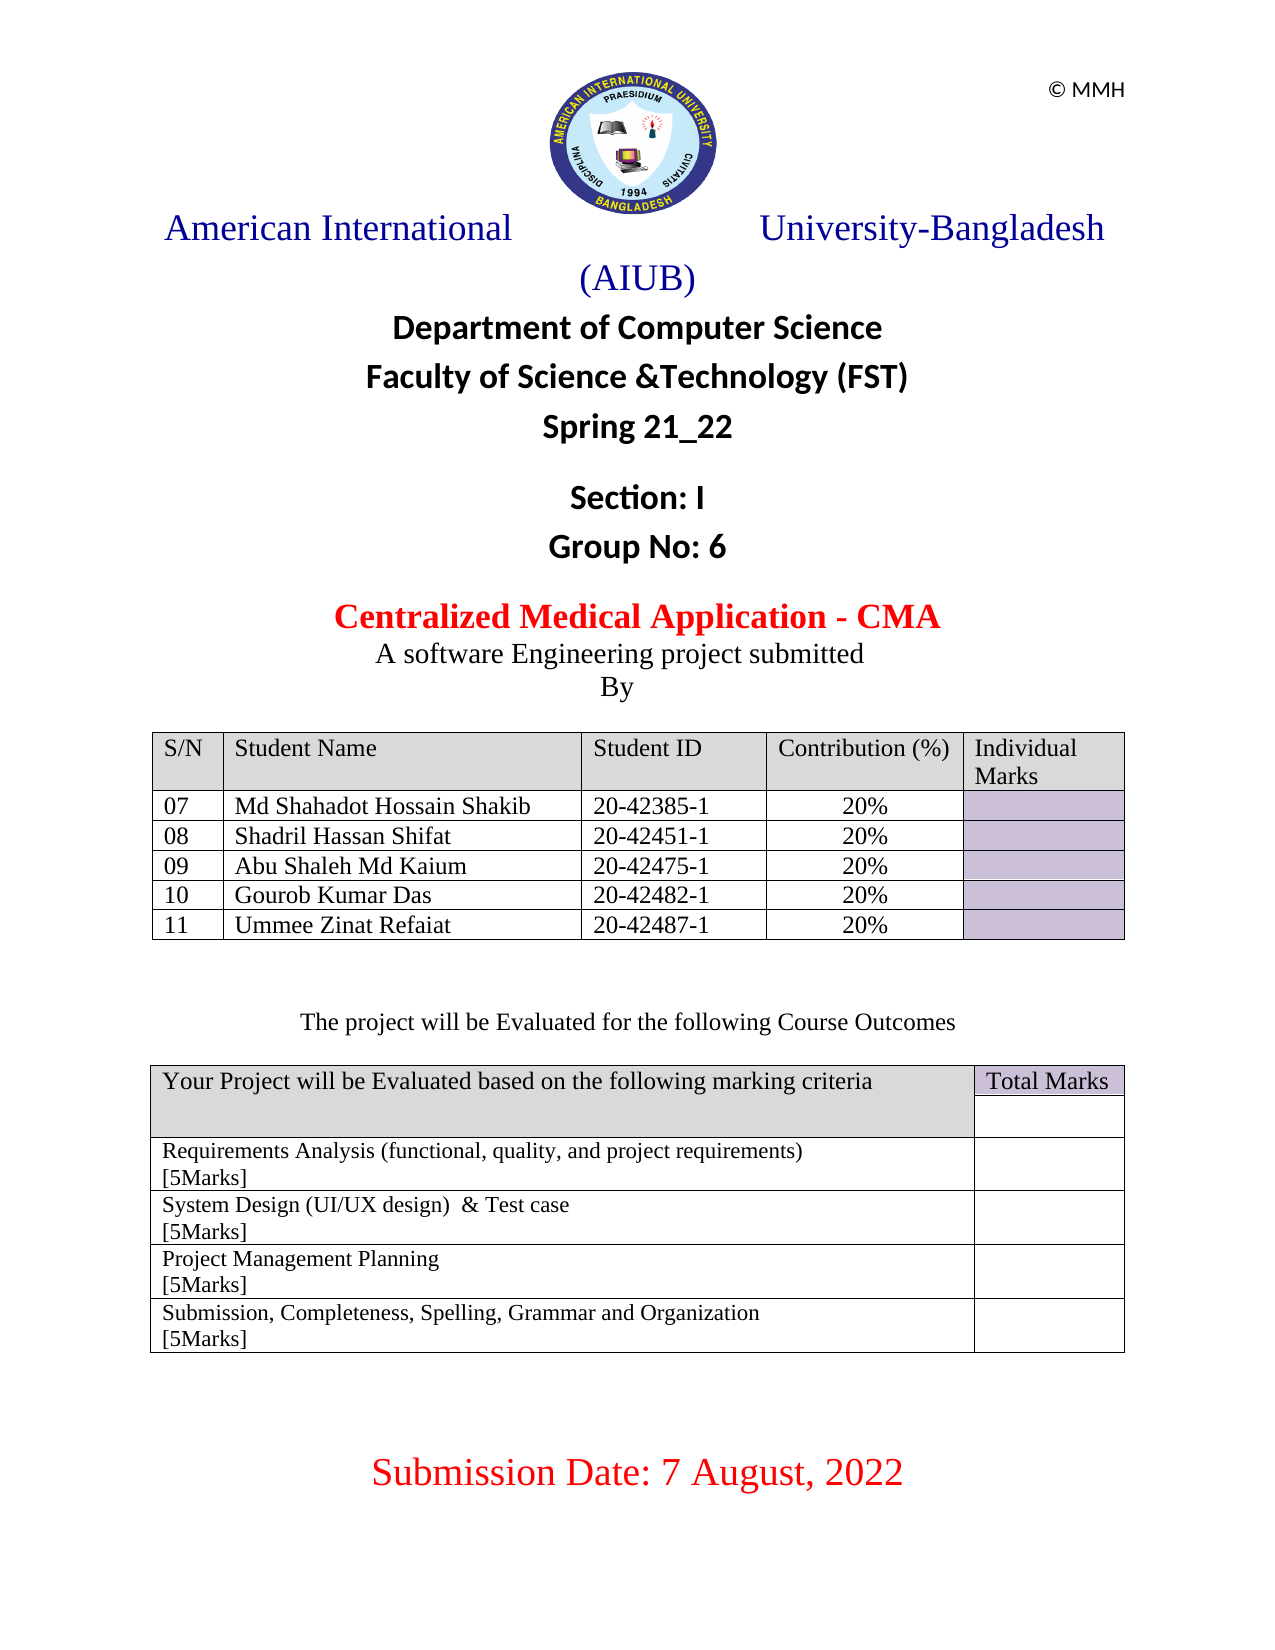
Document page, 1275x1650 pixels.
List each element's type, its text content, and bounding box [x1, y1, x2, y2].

table_header Total Marks [975, 1066, 1124, 1094]
table_cell Shadril Hassan Shifat [224, 821, 581, 850]
table_cell 07 [153, 791, 223, 820]
table_cell Submission, Completeness, Spelling, Grammar and Organization [5Marks] [151, 1299, 974, 1352]
text Centralized Medical Application - CMA [150, 595, 1125, 636]
table_cell [964, 910, 1124, 939]
table_header Your Project will be Evaluated based on the following marking criteria [151, 1066, 974, 1137]
table_cell Requirements Analysis (functional, quality, and project requirements) [5Marks] [151, 1138, 974, 1190]
text A software Engineering project submitted [300, 636, 1125, 669]
text Submission Date: 7 August, 2022 [150, 1448, 1125, 1494]
table_cell 20% [767, 791, 963, 820]
table_cell 20-42475-1 [582, 851, 766, 879]
table_cell 20-42482-1 [582, 881, 766, 909]
table_cell [975, 1245, 1124, 1298]
text By [525, 669, 1125, 732]
table_cell 20% [767, 851, 963, 879]
text American International University-Bangladesh (AIUB) Department of Computer Science Faculty of Science &Technology (FST) Spring 21_22 [150, 206, 1125, 447]
table_header Individual Marks [964, 733, 1124, 790]
table_cell 11 [153, 910, 223, 939]
table_cell [975, 1138, 1124, 1190]
table_cell [975, 1096, 1124, 1137]
table_cell 09 [153, 851, 223, 879]
table_cell [964, 881, 1124, 909]
table_cell Abu Shaleh Md Kaium [224, 851, 581, 879]
picture [545, 68, 721, 218]
table_cell 20-42451-1 [582, 821, 766, 850]
table_cell Project Management Planning [5Marks] [151, 1245, 974, 1298]
table_cell Ummee Zinat Refaiat [224, 910, 581, 939]
table_header Student ID [582, 733, 766, 790]
table_cell [975, 1191, 1124, 1244]
table_cell Md Shahadot Hossain Shakib [224, 791, 581, 820]
table_header Contribution (%) [767, 733, 963, 790]
table_cell System Design (UI/UX design) & Test case [5Marks] [151, 1191, 974, 1244]
table_cell 20-42385-1 [582, 791, 766, 820]
table_cell 10 [153, 881, 223, 909]
table_cell 08 [153, 821, 223, 850]
text Section: I Group No: 6 [150, 475, 1125, 568]
table_header Student Name [224, 733, 581, 790]
table_cell 20% [767, 910, 963, 939]
table_cell [964, 821, 1124, 850]
text The project will be Evaluated for the following Course Outcomes [225, 1007, 1125, 1036]
table_cell 20% [767, 881, 963, 909]
table_cell 20% [767, 821, 963, 850]
table_cell [964, 851, 1124, 879]
table_header S/N [153, 733, 223, 790]
table_cell 20-42487-1 [582, 910, 766, 939]
table_cell [964, 791, 1124, 820]
table_cell Gourob Kumar Das [224, 881, 581, 909]
table_cell [975, 1299, 1124, 1352]
